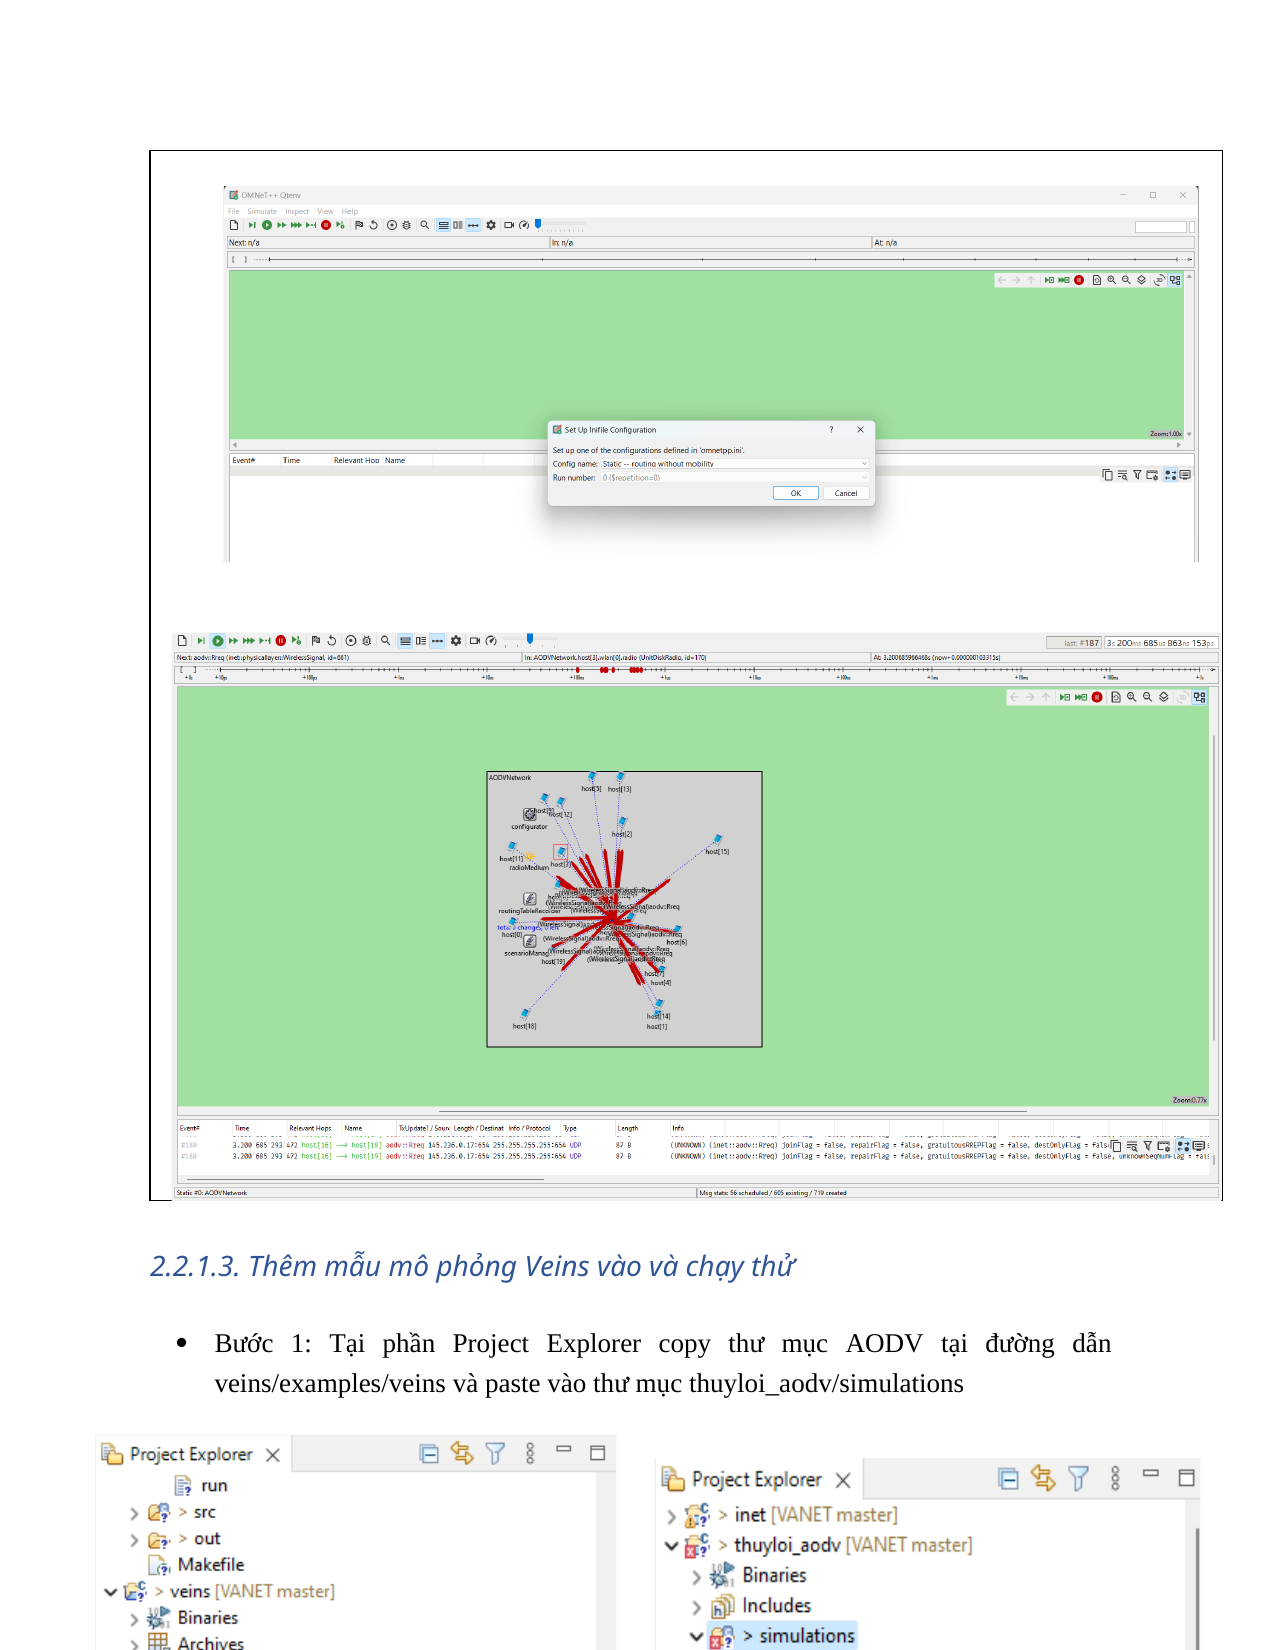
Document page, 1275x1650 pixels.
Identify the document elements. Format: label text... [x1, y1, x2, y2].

picture [171, 632, 1222, 1201]
subtitle 2.2.1.3. Thêm mẫu mô phỏng Veins vào và chạy thử [150, 1246, 1125, 1284]
list Bước 1: Tại phần Project Explorer copy thư mục AODV tại đường dẫn veins/examples/veins và paste vào thư mục thuyloi_aodv/simulations [177, 1327, 1113, 1399]
table_header [75, 1408, 1218, 1500]
picture [95, 1435, 617, 1650]
table_header [151, 151, 1222, 1200]
picture [654, 1458, 1201, 1650]
picture [223, 186, 1199, 562]
